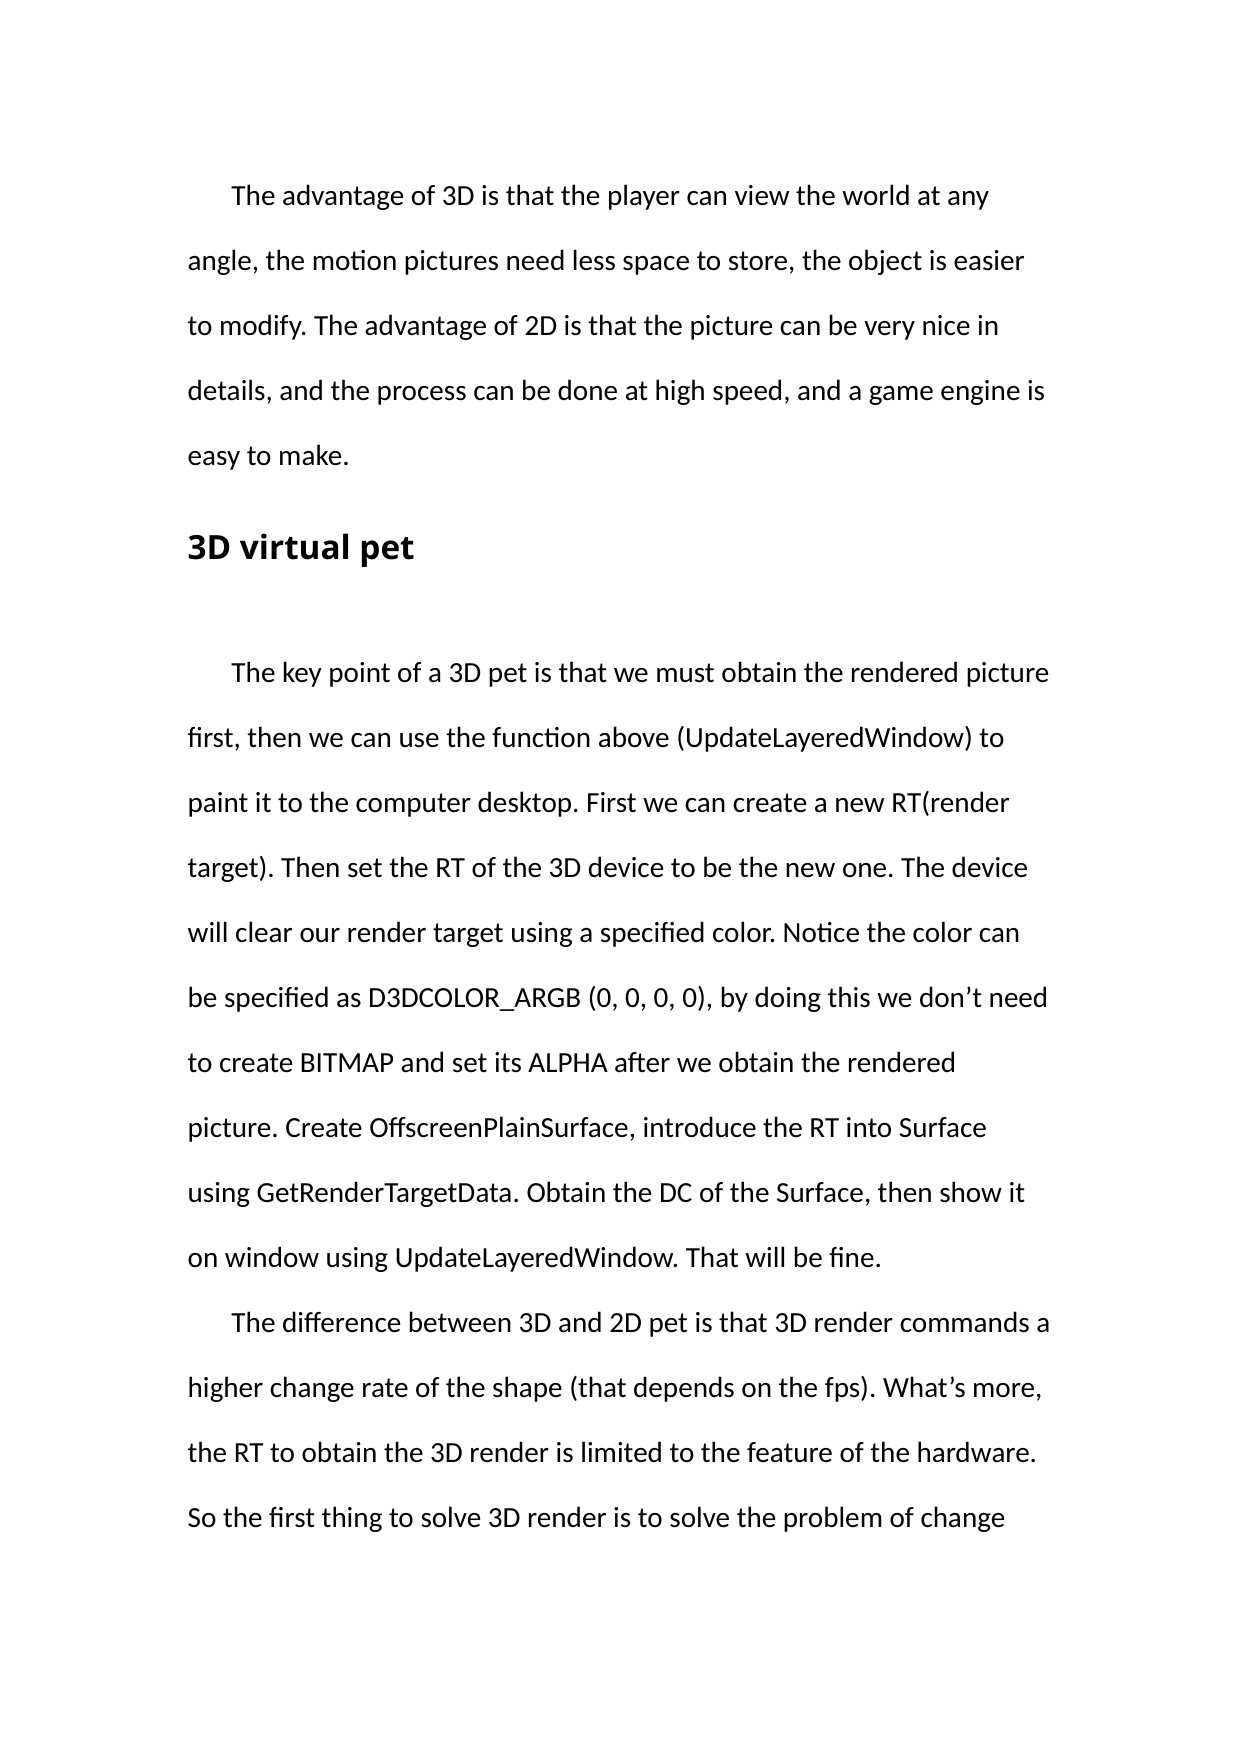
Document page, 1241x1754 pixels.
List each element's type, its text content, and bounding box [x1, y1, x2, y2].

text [187, 1289, 1053, 1549]
text The advantage of 3D is that the player can view the world at any angle, the motion pictures need less space to store, the object is easier to modify. The advantage of 2D is that the picture can be very nice in details, and the process can be done at high speed, and a game engine is easy to make. [187, 162, 1053, 487]
subtitle 3D virtual pet [187, 514, 1053, 579]
text The key point of a 3D pet is that we must obtain the rendered picture first, then we can use the function above (UpdateLayeredWindow) to paint it to the computer desktop. First we can create a new RT(render target). Then set the RT of the 3D device to be the new one. The device will clear our render target using a specified color. Notice the color can be specified as D3DCOLOR_ARGB (0, 0, 0, 0), by doing this we don’t need to create BITMAP and set its ALPHA after we obtain the rendered picture. Create OffscreenPlainSurface, introduce the RT into Surface using GetRenderTargetData. Obtain the DC of the Surface, then show it on window using UpdateLayeredWindow. That will be fine. [187, 639, 1053, 1289]
